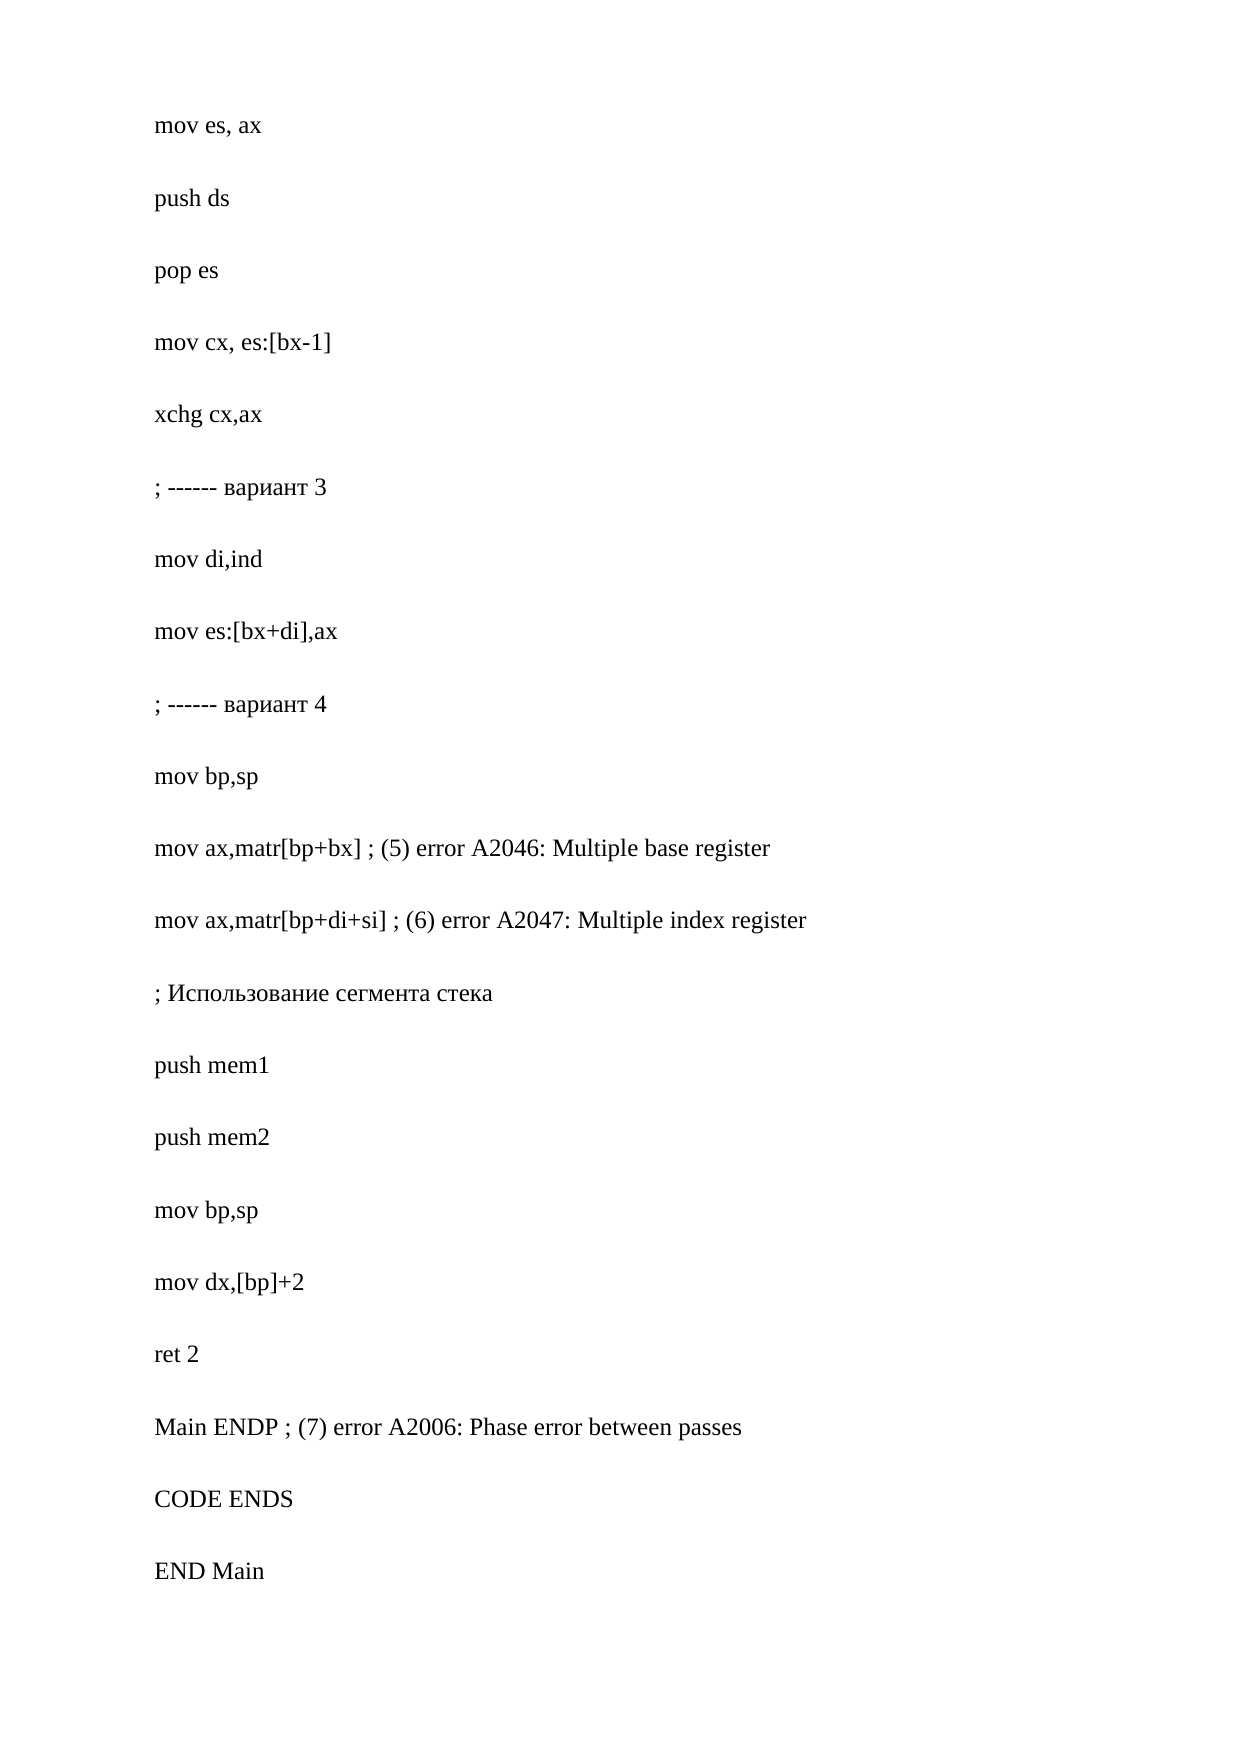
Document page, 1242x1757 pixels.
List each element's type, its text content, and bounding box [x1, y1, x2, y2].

text push ds [154, 183, 1198, 211]
text Main ENDP ; (7) error A2006: Phase error between passes [154, 1412, 1198, 1440]
text ; Использование сегмента стека [154, 978, 1198, 1007]
text mov di,ind [154, 544, 1198, 573]
text mov es, ax [154, 110, 1198, 139]
text mov bp,sp [154, 761, 1198, 790]
text push mem2 [154, 1122, 1198, 1151]
text mov es:[bx+di],ax [154, 616, 1198, 645]
text pop es [154, 255, 1198, 284]
text ; ------ вариант 4 [154, 689, 1198, 717]
text CODE ENDS [154, 1484, 1198, 1513]
text mov ax,matr[bp+bx] ; (5) error A2046: Multiple base register [154, 833, 1198, 862]
text END Main [154, 1556, 1198, 1585]
text mov dx,[bp]+2 [154, 1267, 1198, 1296]
text xchg cx,ax [154, 399, 1198, 428]
text mov ax,matr[bp+di+si] ; (6) error A2047: Multiple index register [154, 906, 1198, 934]
text mov bp,sp [154, 1195, 1198, 1223]
text ret 2 [154, 1339, 1198, 1368]
text ; ------ вариант 3 [154, 472, 1198, 501]
text push mem1 [154, 1050, 1198, 1079]
text mov cx, es:[bx-1] [154, 327, 1198, 356]
